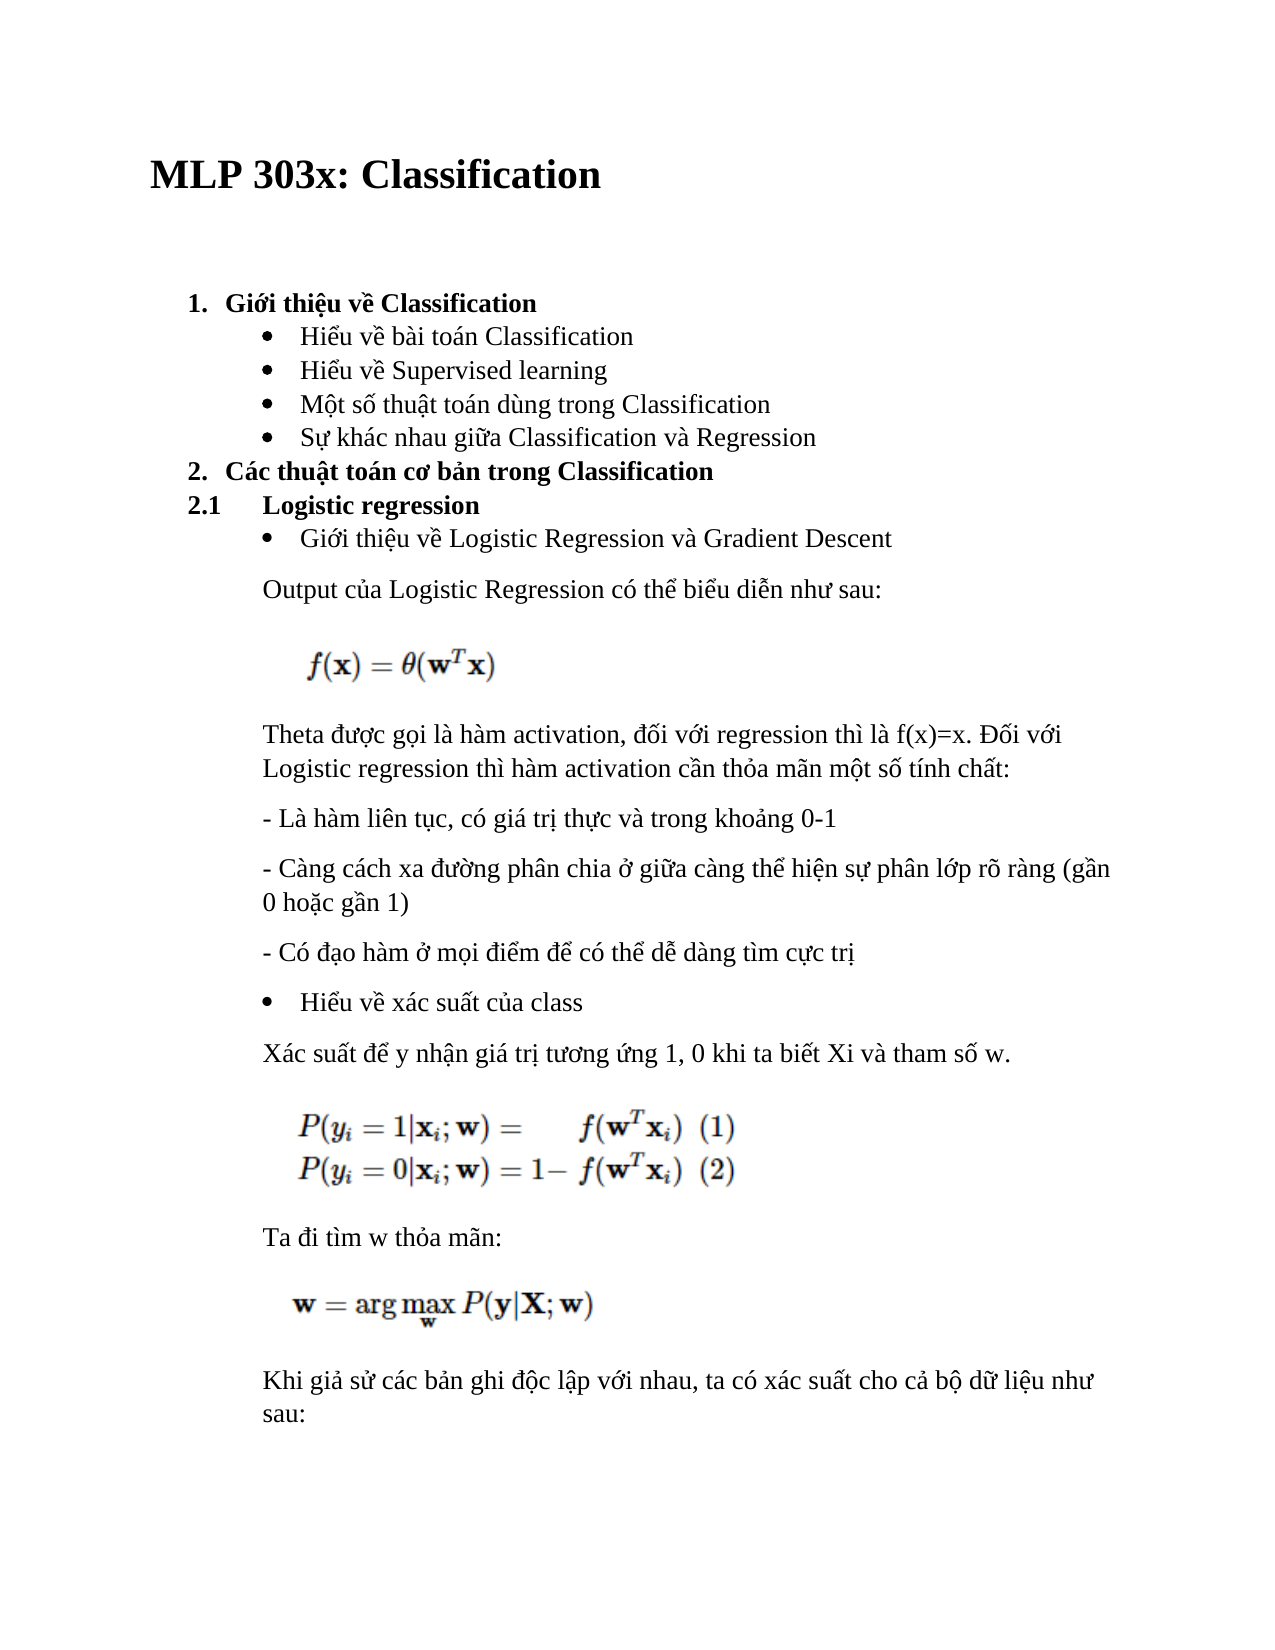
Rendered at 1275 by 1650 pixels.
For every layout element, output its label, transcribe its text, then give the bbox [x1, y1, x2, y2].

text Xác suất để y nhận giá trị tương ứng 1, 0 khi ta biết Xi và tham số w. [262, 1037, 1125, 1068]
picture [262, 1086, 826, 1203]
list Các thuật toán cơ bản trong Classification [187, 455, 1125, 486]
list Hiểu về bài toán Classification [262, 320, 1125, 351]
list Logistic regression [187, 489, 1125, 520]
list Hiểu về xác suất của class [262, 986, 1125, 1017]
text MLP 303x: Classification [150, 150, 1125, 198]
text Khi giả sử các bản ghi độc lập với nhau, ta có xác suất cho cả bộ dữ liệu như sau: [262, 1364, 1125, 1428]
list Hiểu về Supervised learning [262, 354, 1125, 385]
list Giới thiệu về Logistic Regression và Gradient Descent [262, 522, 1125, 553]
text - Càng cách xa đường phân chia ở giữa càng thể hiện sự phân lớp rõ ràng (gần 0 hoặc gần 1) [262, 852, 1125, 917]
text Output của Logistic Regression có thể biểu diễn như sau: [262, 573, 1125, 604]
picture [262, 1271, 679, 1345]
text Ta đi tìm w thỏa mãn: [262, 1221, 1125, 1252]
picture [262, 622, 554, 700]
text - Là hàm liên tục, có giá trị thực và trong khoảng 0-1 [262, 802, 1125, 833]
text - Có đạo hàm ở mọi điểm để có thể dễ dàng tìm cực trị [262, 936, 1125, 967]
list Một số thuật toán dùng trong Classification [262, 388, 1125, 419]
list Sự khác nhau giữa Classification và Regression [262, 421, 1125, 453]
list Giới thiệu về Classification [187, 287, 1125, 318]
text Theta được gọi là hàm activation, đối với regression thì là f(x)=x. Đối với Logistic regression thì hàm activation cần thỏa mãn một số tính chất: [262, 718, 1125, 783]
